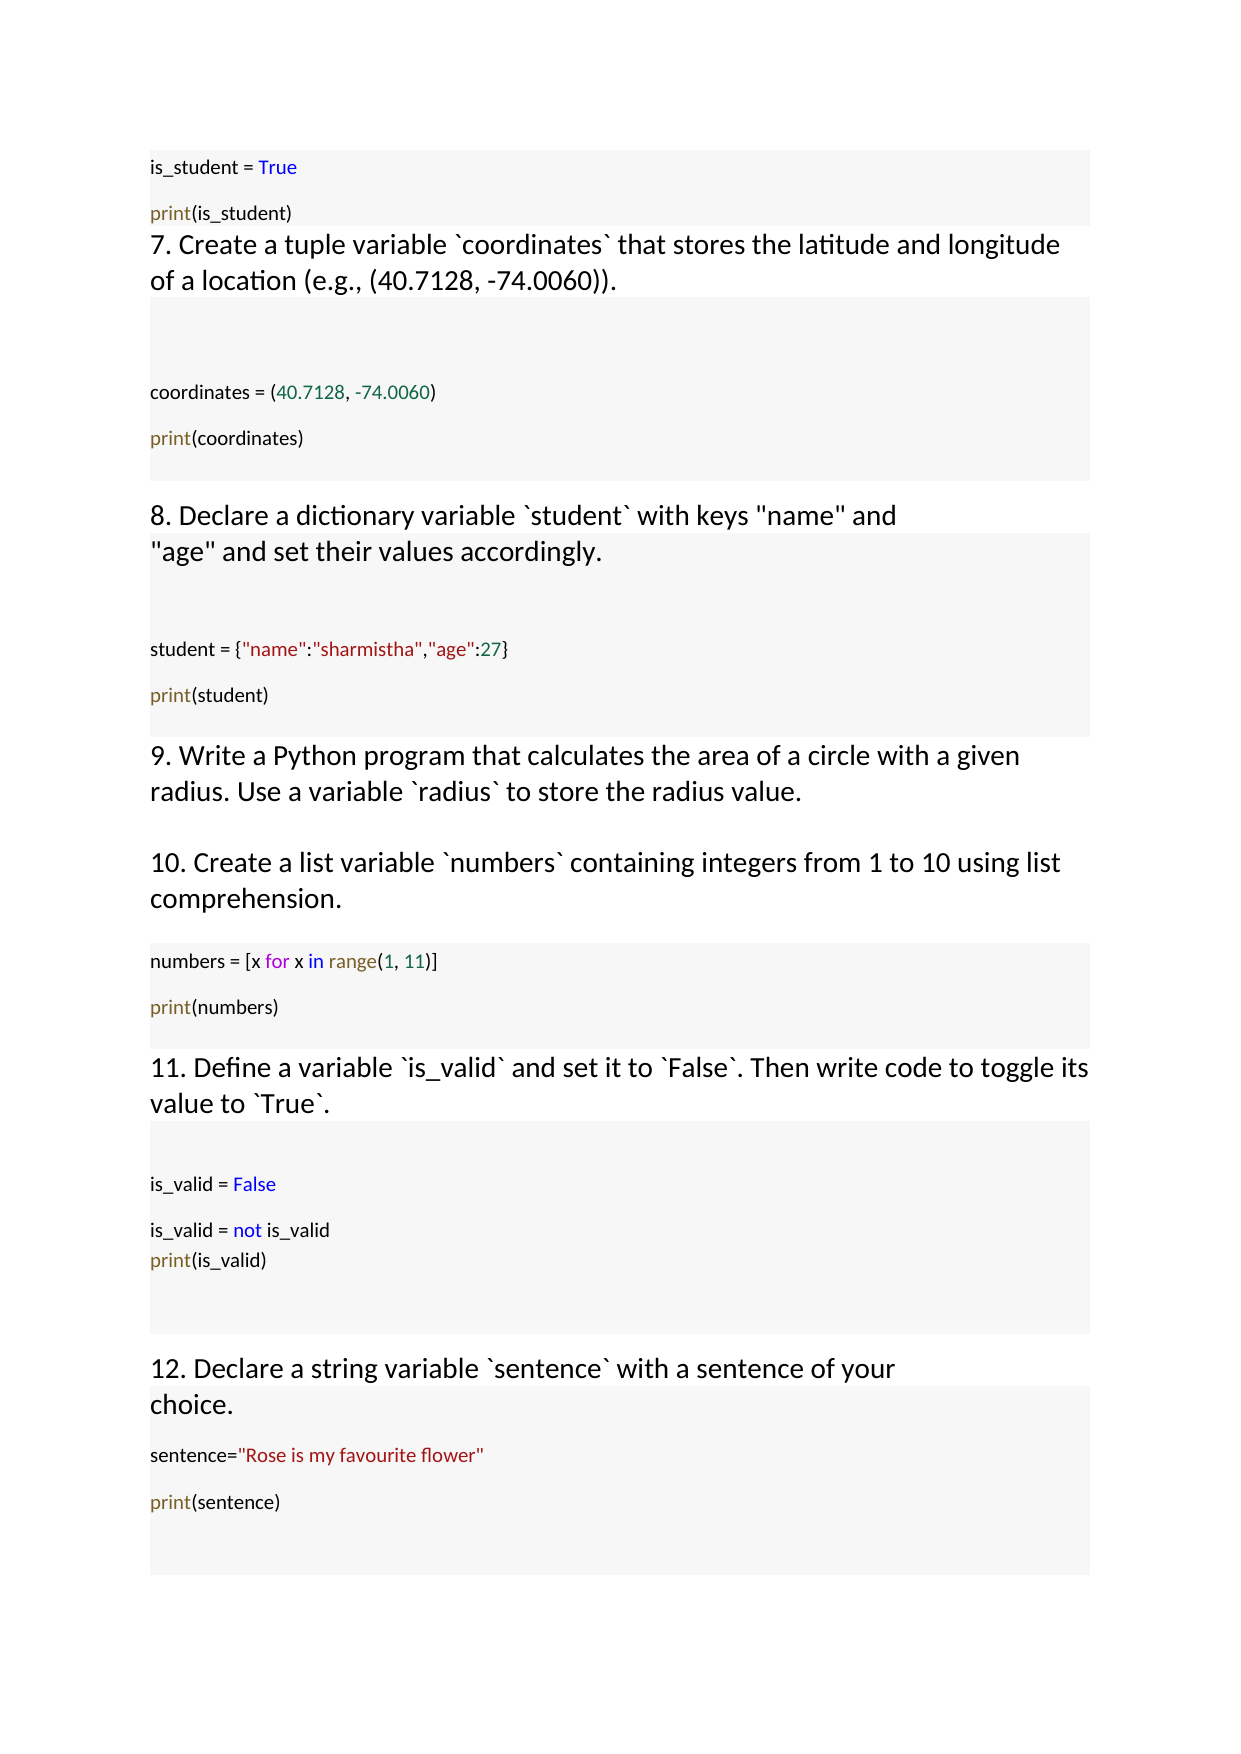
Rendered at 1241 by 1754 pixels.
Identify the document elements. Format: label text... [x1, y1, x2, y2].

text numbers = [x for x in range(1, 11)] [150, 943, 1090, 973]
text print(numbers) [150, 990, 1090, 1019]
text 12. Declare a string variable `sentence` with a sentence of your [150, 1350, 1090, 1386]
text 11. Define a variable `is_valid` and set it to `False`. Then write code to toggle its value to `True`. [150, 1049, 1090, 1121]
text is_valid = False [150, 1167, 1090, 1197]
text is_student = True [150, 150, 1090, 180]
text 9. Write a Python program that calculates the area of a circle with a given radius. Use a variable `radius` to store the radius value. [150, 737, 1090, 809]
text 10. Create a list variable `numbers` containing integers from 1 to 10 using list comprehension. [150, 844, 1090, 916]
text sentence="Rose is my favourite flower" [150, 1438, 1090, 1468]
text print(coordinates) [150, 421, 1090, 451]
text is_valid = not is_valid [150, 1213, 1090, 1243]
text print(student) [150, 678, 1090, 708]
text print(is_valid) [150, 1243, 1090, 1273]
text choice. [150, 1386, 1090, 1422]
text 7. Create a tuple variable `coordinates` that stores the latitude and longitude of a location (e.g., (40.7128, -74.0060)). [150, 226, 1090, 297]
text student = {"name":"sharmistha","age":27} [150, 632, 1090, 661]
text 8. Declare a dictionary variable `student` with keys "name" and [150, 497, 1090, 533]
text "age" and set their values accordingly. [150, 533, 1090, 569]
text print(sentence) [150, 1484, 1090, 1514]
text print(is_student) [150, 196, 1090, 226]
text coordinates = (40.7128, -74.0060) [150, 375, 1090, 405]
